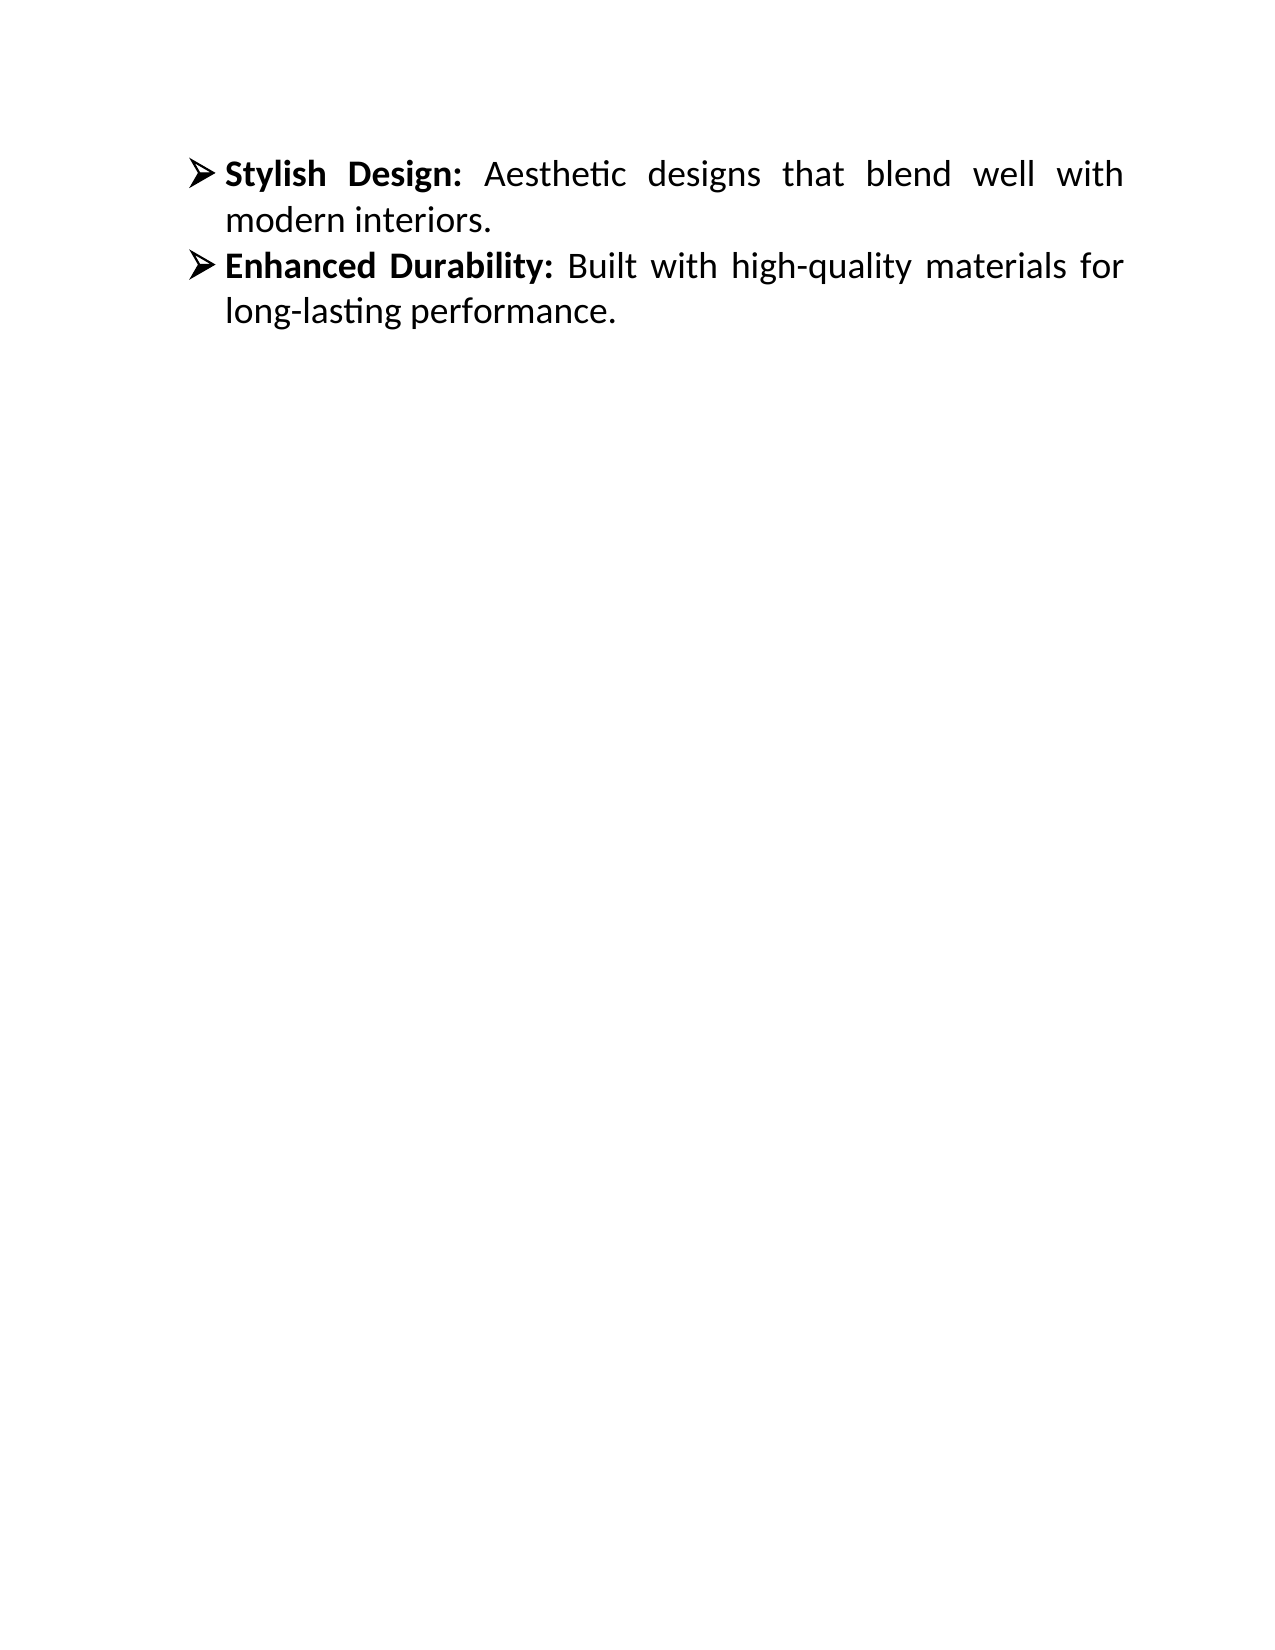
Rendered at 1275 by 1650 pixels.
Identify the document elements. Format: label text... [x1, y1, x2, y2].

list Stylish Design: Aesthetic designs that blend well with modern interiors. [187, 150, 1125, 242]
list Enhanced Durability: Built with high-quality materials for long-lasting performance. [187, 242, 1125, 333]
